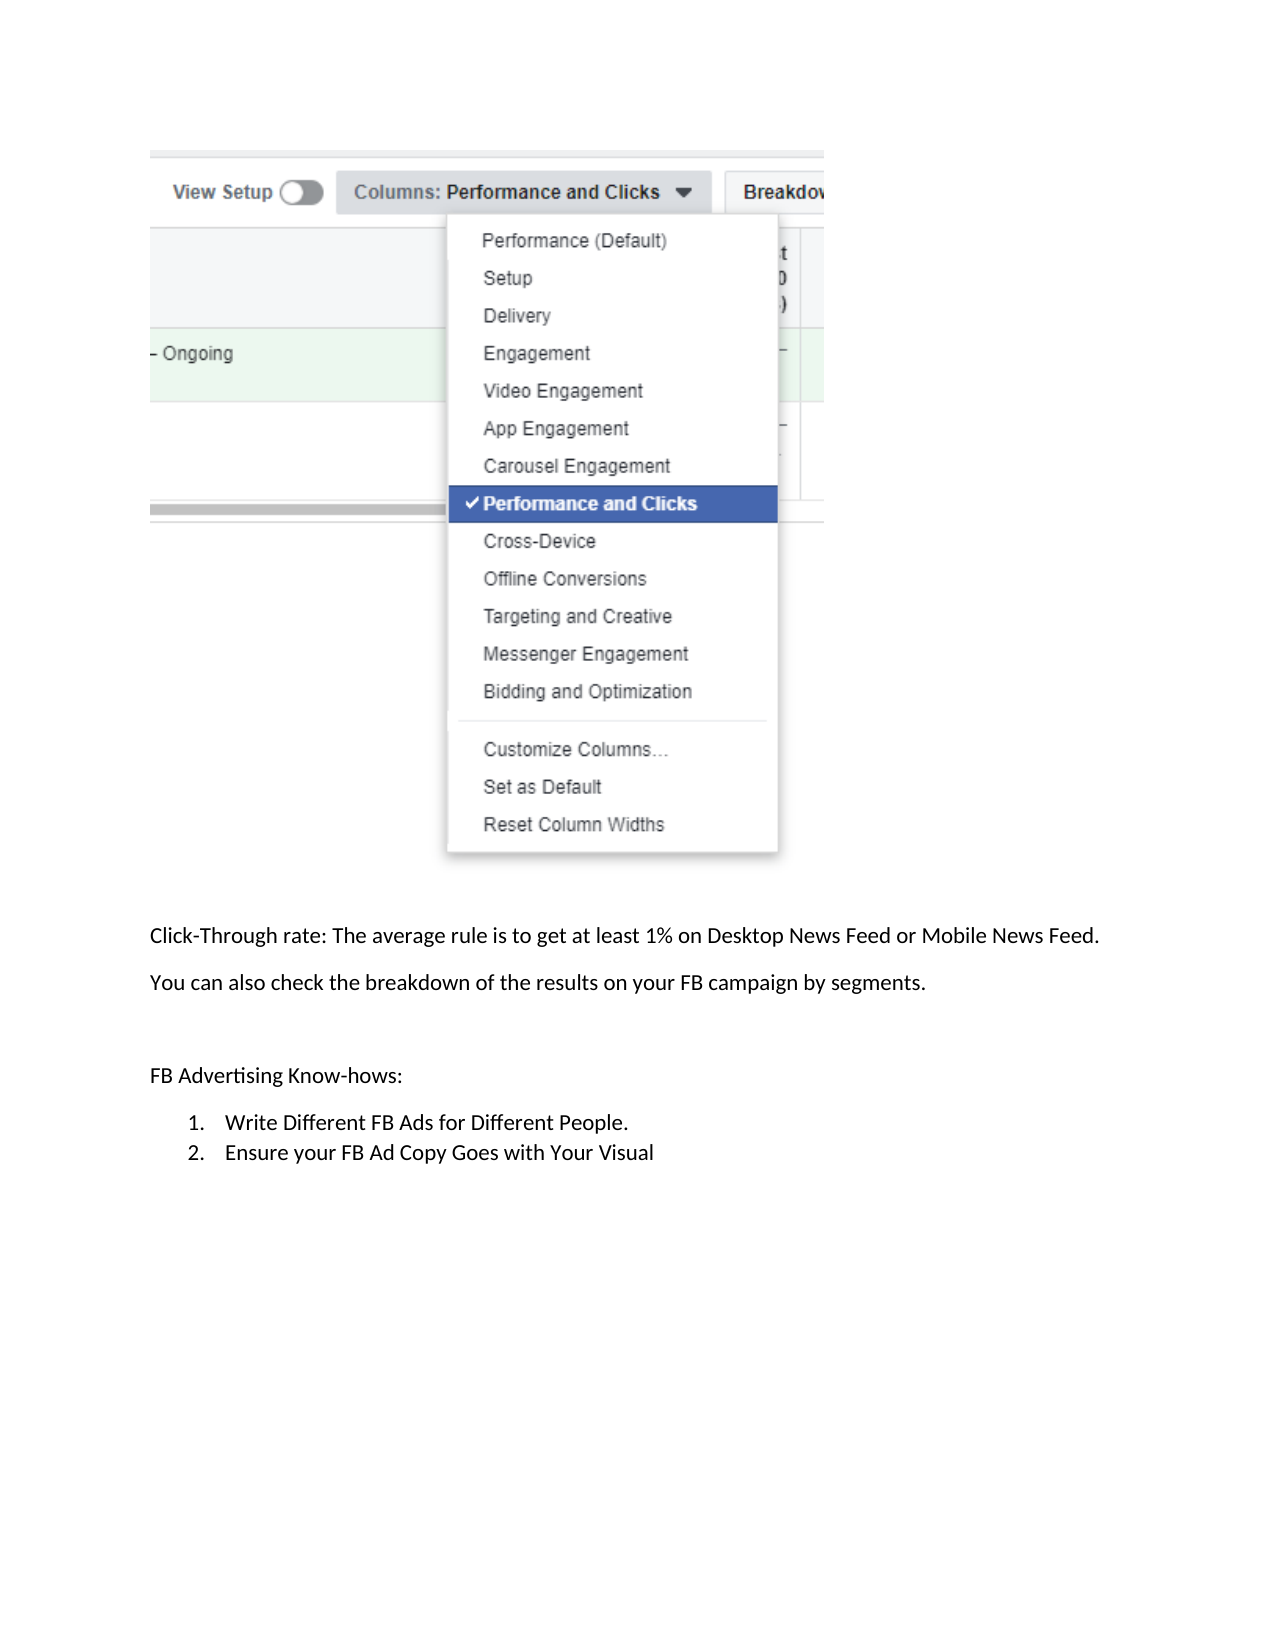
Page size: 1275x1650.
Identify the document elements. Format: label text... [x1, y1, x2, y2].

list Ensure your FB Ad Copy Goes with Your Visual [187, 1138, 1125, 1167]
text You can also check the breakdown of the results on your FB campaign by segments. [150, 968, 1125, 996]
list Write Different FB Ads for Different People. [187, 1108, 1125, 1136]
picture [150, 150, 824, 902]
text Click-Through rate: The average rule is to get at least 1% on Desktop News Feed or Mobile News Feed. [150, 921, 1125, 949]
text FB Advertising Know-hows: [150, 1061, 1125, 1089]
